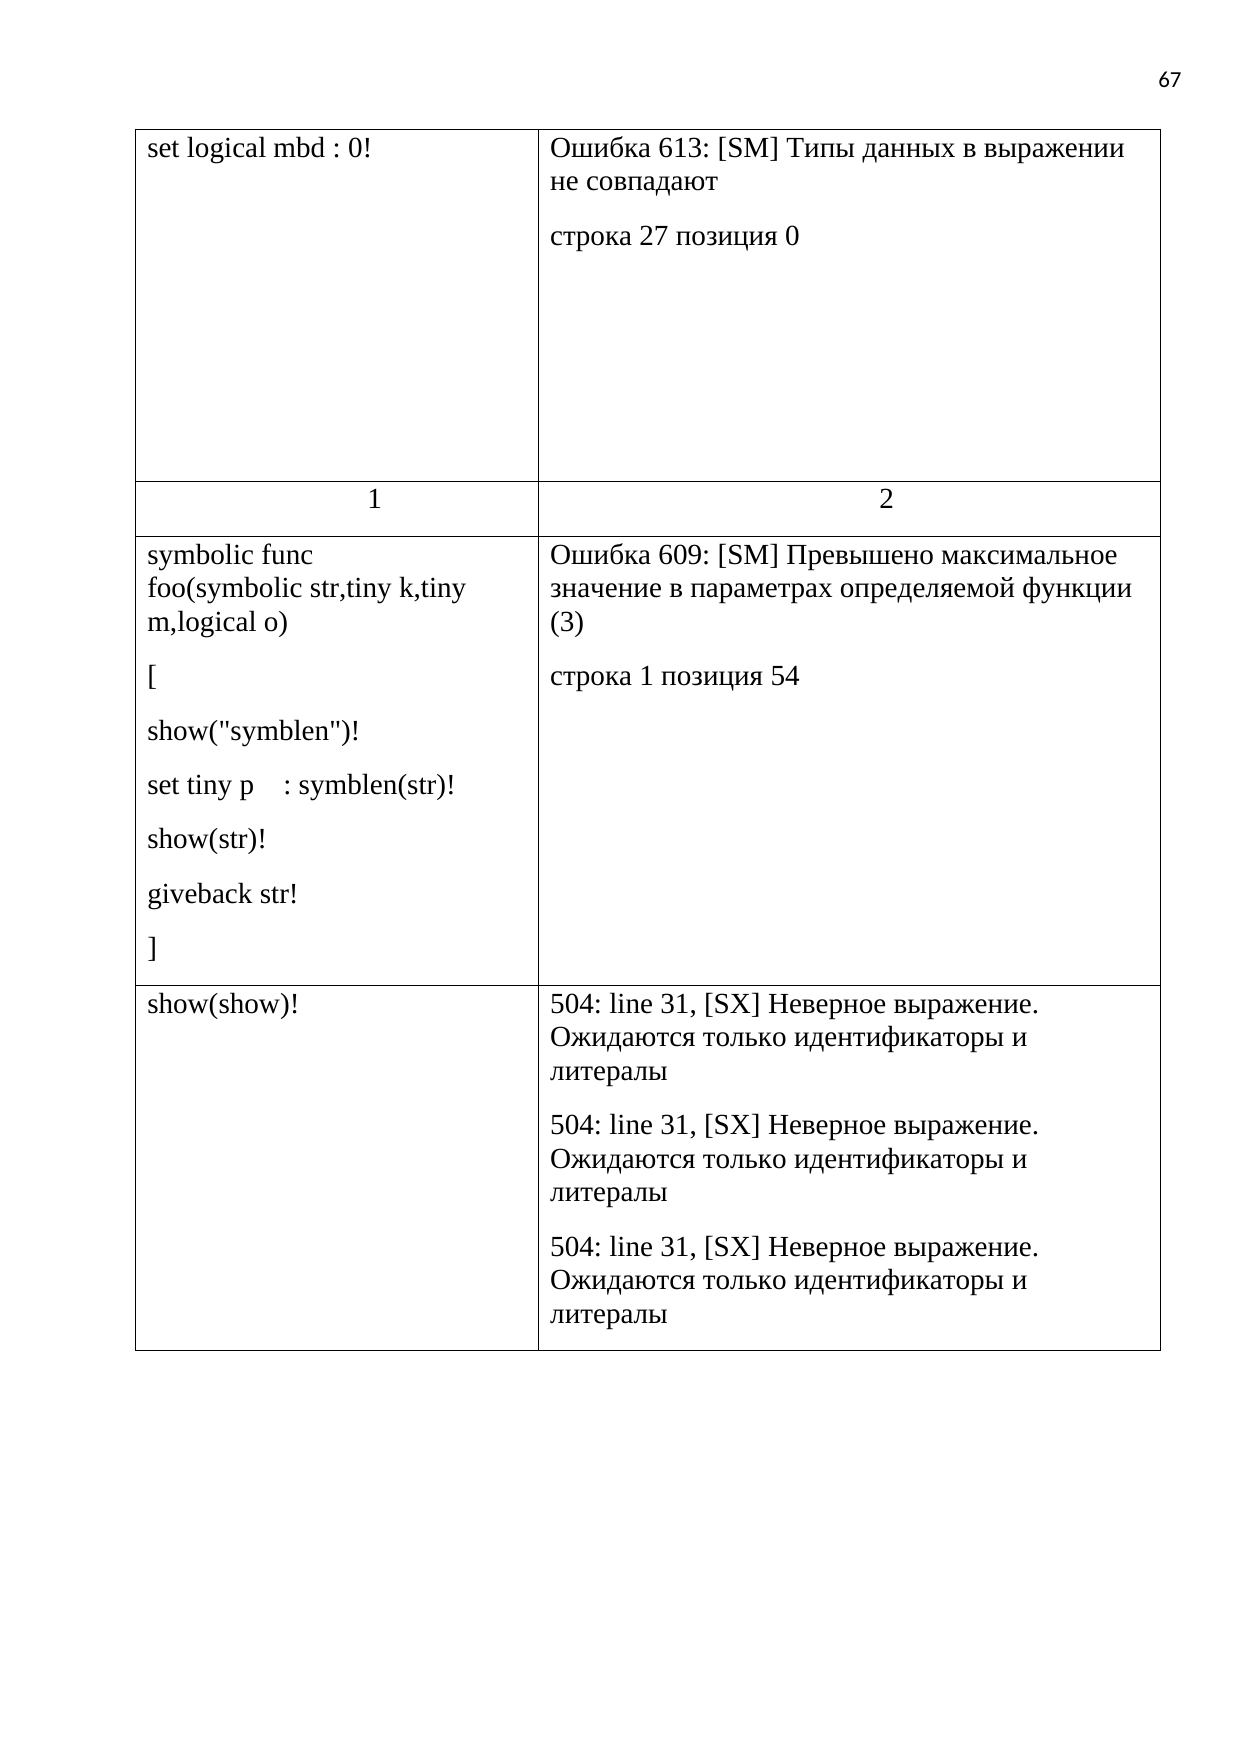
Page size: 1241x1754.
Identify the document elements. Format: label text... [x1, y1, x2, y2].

table_cell show(show)! [136, 986, 538, 1350]
table_cell Ошибка 609: [SM] Превышено максимальное значение в параметрах определяемой функции (3) строка 1 позиция 54 [539, 537, 1160, 985]
table_cell Ошибка 613: [SM] Типы данных в выражении не совпадают строка 27 позиция 0 [539, 130, 1160, 481]
table_cell 504: line 31, [SX] Неверное выражение. Ожидаются только идентификаторы и литералы 504: line 31, [SX] Неверное выражение. Ожидаются только идентификаторы и литералы 504: line 31, [SX] Неверное выражение. Ожидаются только идентификаторы и литералы [539, 986, 1160, 1350]
table_cell set logical mbd : 0! [136, 130, 538, 481]
table_cell 1 [136, 482, 538, 536]
table_cell 2 [539, 482, 1160, 536]
table_cell symbolic func foo(symbolic str,tiny k,tiny m,logical o) [ show("symblen")! set tiny p : symblen(str)! show(str)! giveback str! ] [136, 537, 538, 985]
